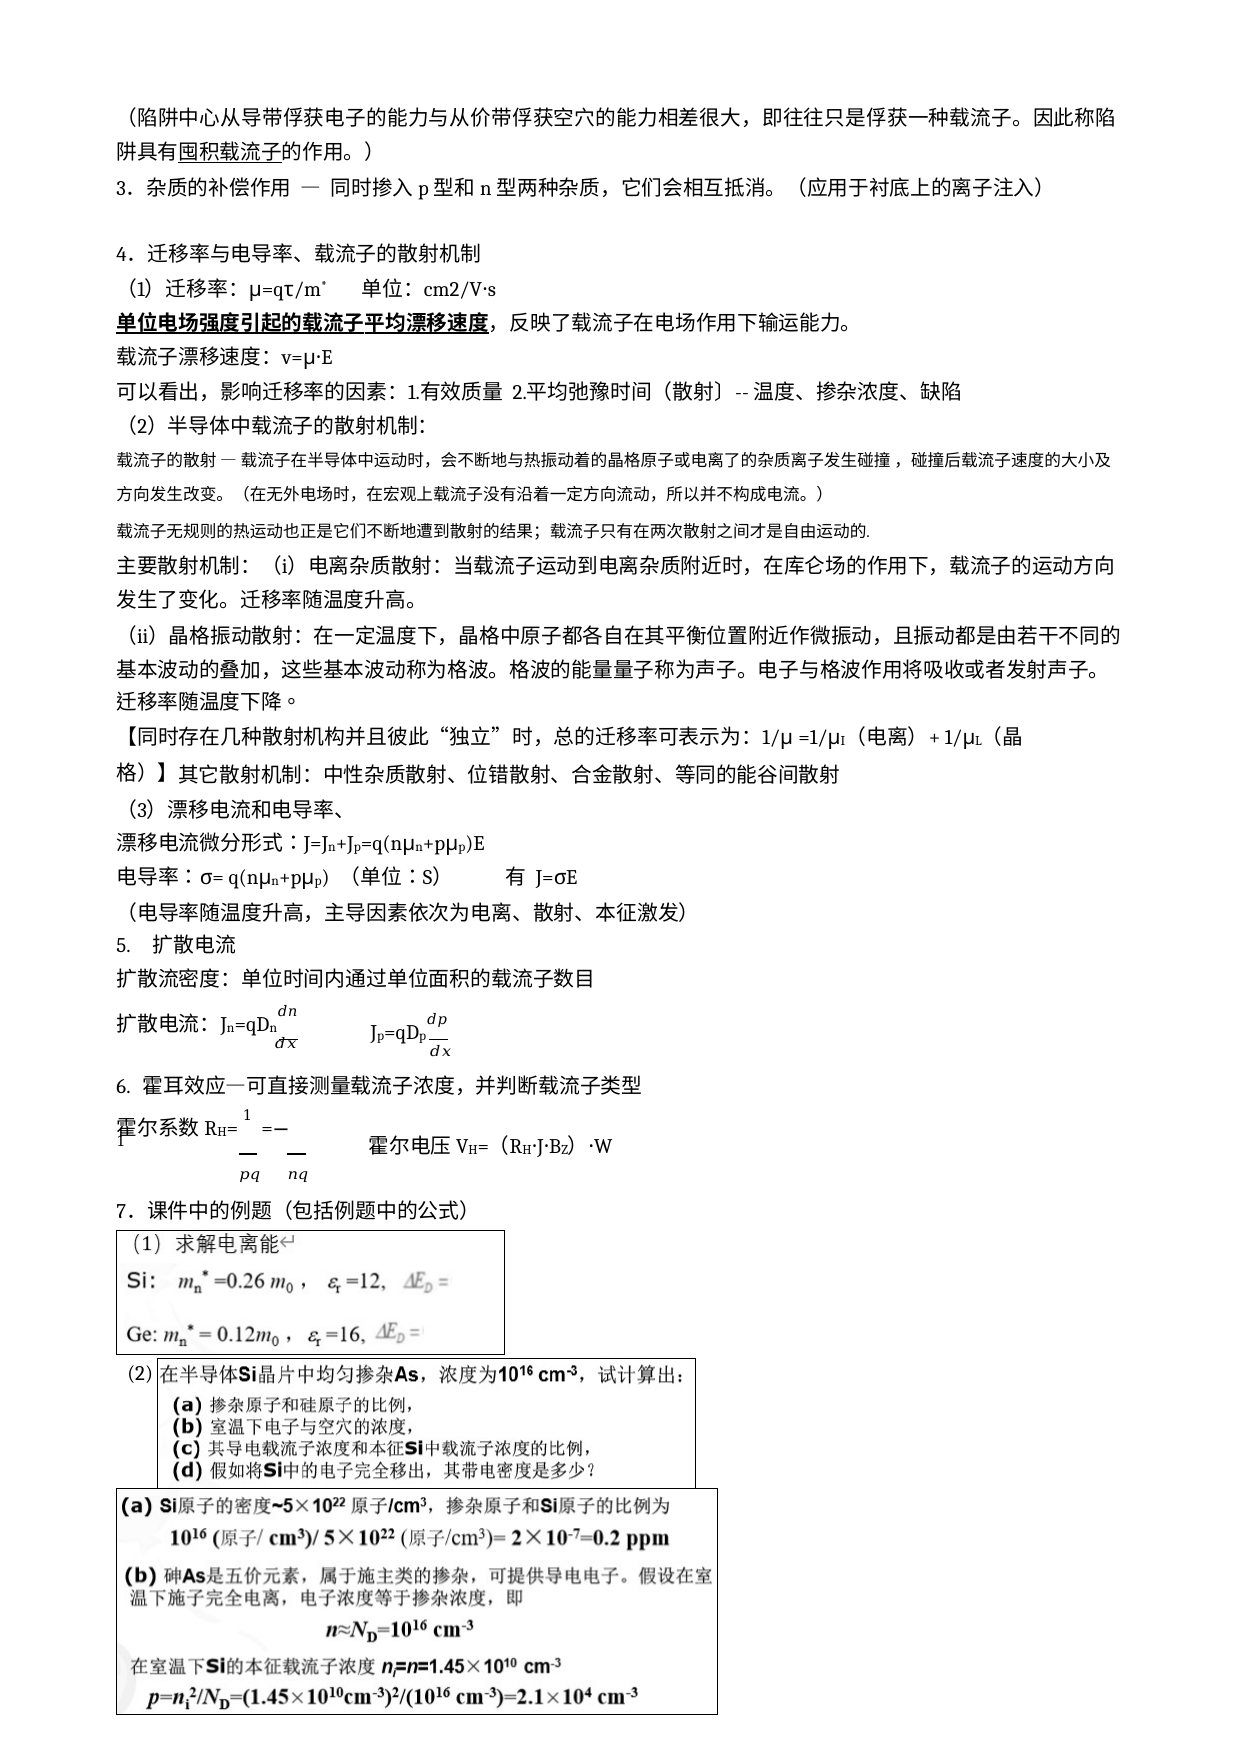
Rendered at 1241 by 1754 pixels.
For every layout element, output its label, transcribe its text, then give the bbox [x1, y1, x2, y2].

text 漂移电流微分形式：J=Jn+Jp=q(nμn+pμp)E [116, 828, 1136, 858]
list 扩散电流 [116, 930, 1136, 958]
text （1）迁移率：μ=qτ/m* 单位：cm2/V·s [116, 272, 1136, 302]
text （ii）晶格振动散射：在一定温度下，晶格中原子都各自在其平衡位置附近作微振动，且振动都是由若干不同的基本波动的叠加，这些基本波动称为格波。格波的能量量子称为声子。电子与格波作用将吸收或者发射声子。迁移率随温度下降。 [116, 619, 1124, 716]
text 霍尔系数 RH= 1 =− 1 [116, 1116, 301, 1168]
text 𝑑𝑥 [104, 1038, 297, 1051]
text 4．迁移率与电导率、载流子的散射机制 [116, 237, 1136, 268]
picture [117, 1231, 504, 1354]
text （陷阱中心从导带俘获电子的能力与从价带俘获空穴的能力相差很大，即往往只是俘获一种载流子。因此称陷阱具有囤积载流子的作用。） [116, 101, 1124, 166]
text 电导率：σ= q(nμn+pμp) （单位：S） 有 J=σE [116, 862, 1136, 892]
text 扩散电流：Jn=qDn𝑑𝑛 [104, 1011, 297, 1038]
text 载流子的散射 — 载流子在半导体中运动时，会不断地与热振动着的晶格原子或电离了的杂质离子发生碰撞 ，碰撞后载流子速度的大小及方向发生改变。（在无外电场时，在宏观上载流子没有沿着一定方向流动，所以并不构成电流。） [116, 447, 1124, 506]
text 扩散流密度：单位时间内通过单位面积的载流子数目 [116, 962, 1136, 993]
text 𝑑𝑥 [429, 1046, 1136, 1059]
picture [117, 1489, 717, 1714]
text 【同时存在几种散射机构并且彼此“独立”时，总的迁移率可表示为：1/μ =1/μI（电离）+ 1/μL（晶格）】其它散射机制：中性杂质散射、位错散射、合金散射、等同的能谷间散射 [116, 720, 1063, 788]
text 3．杂质的补偿作用 — 同时掺入 p 型和 n 型两种杂质，它们会相互抵消。（应用于衬底上的离子注入） [116, 171, 1136, 201]
text 单位电场强度引起的载流子平均漂移速度，反映了载流子在电场作用下输运能力。载流子漂移速度：v=μ·E [116, 306, 866, 371]
text 载流子无规则的热运动也正是它们不断地遭到散射的结果；载流子只有在两次散射之间才是自由运动的. [116, 518, 1136, 542]
picture [158, 1359, 695, 1488]
text Jp=qDp𝑑𝑝 [370, 1019, 1136, 1046]
text （3）漂移电流和电导率、 [116, 794, 1136, 824]
text 霍尔电压 VH=（RH·J·BZ）·W [368, 1136, 1136, 1159]
text （2）半导体中载流子的散射机制： [116, 409, 1136, 439]
text 主要散射机制：（i）电离杂质散射：当载流子运动到电离杂质附近时，在库仑场的作用下，载流子的运动方向发生了变化。迁移率随温度升高。 [116, 549, 1124, 614]
text 𝑝𝑞 𝑛𝑞 [238, 1168, 1136, 1182]
list 霍耳效应—可直接测量载流子浓度，并判断载流子类型 [116, 1069, 1136, 1099]
text （电导率随温度升高，主导因素依次为电离、散射、本征激发） [116, 896, 1136, 926]
text 可以看出，影响迁移率的因素：1.有效质量 2.平均弛豫时间（散射〕-- 温度、掺杂浓度、缺陷 [116, 375, 1136, 405]
text 7．课件中的例题（包括例题中的公式） [116, 1194, 1136, 1224]
